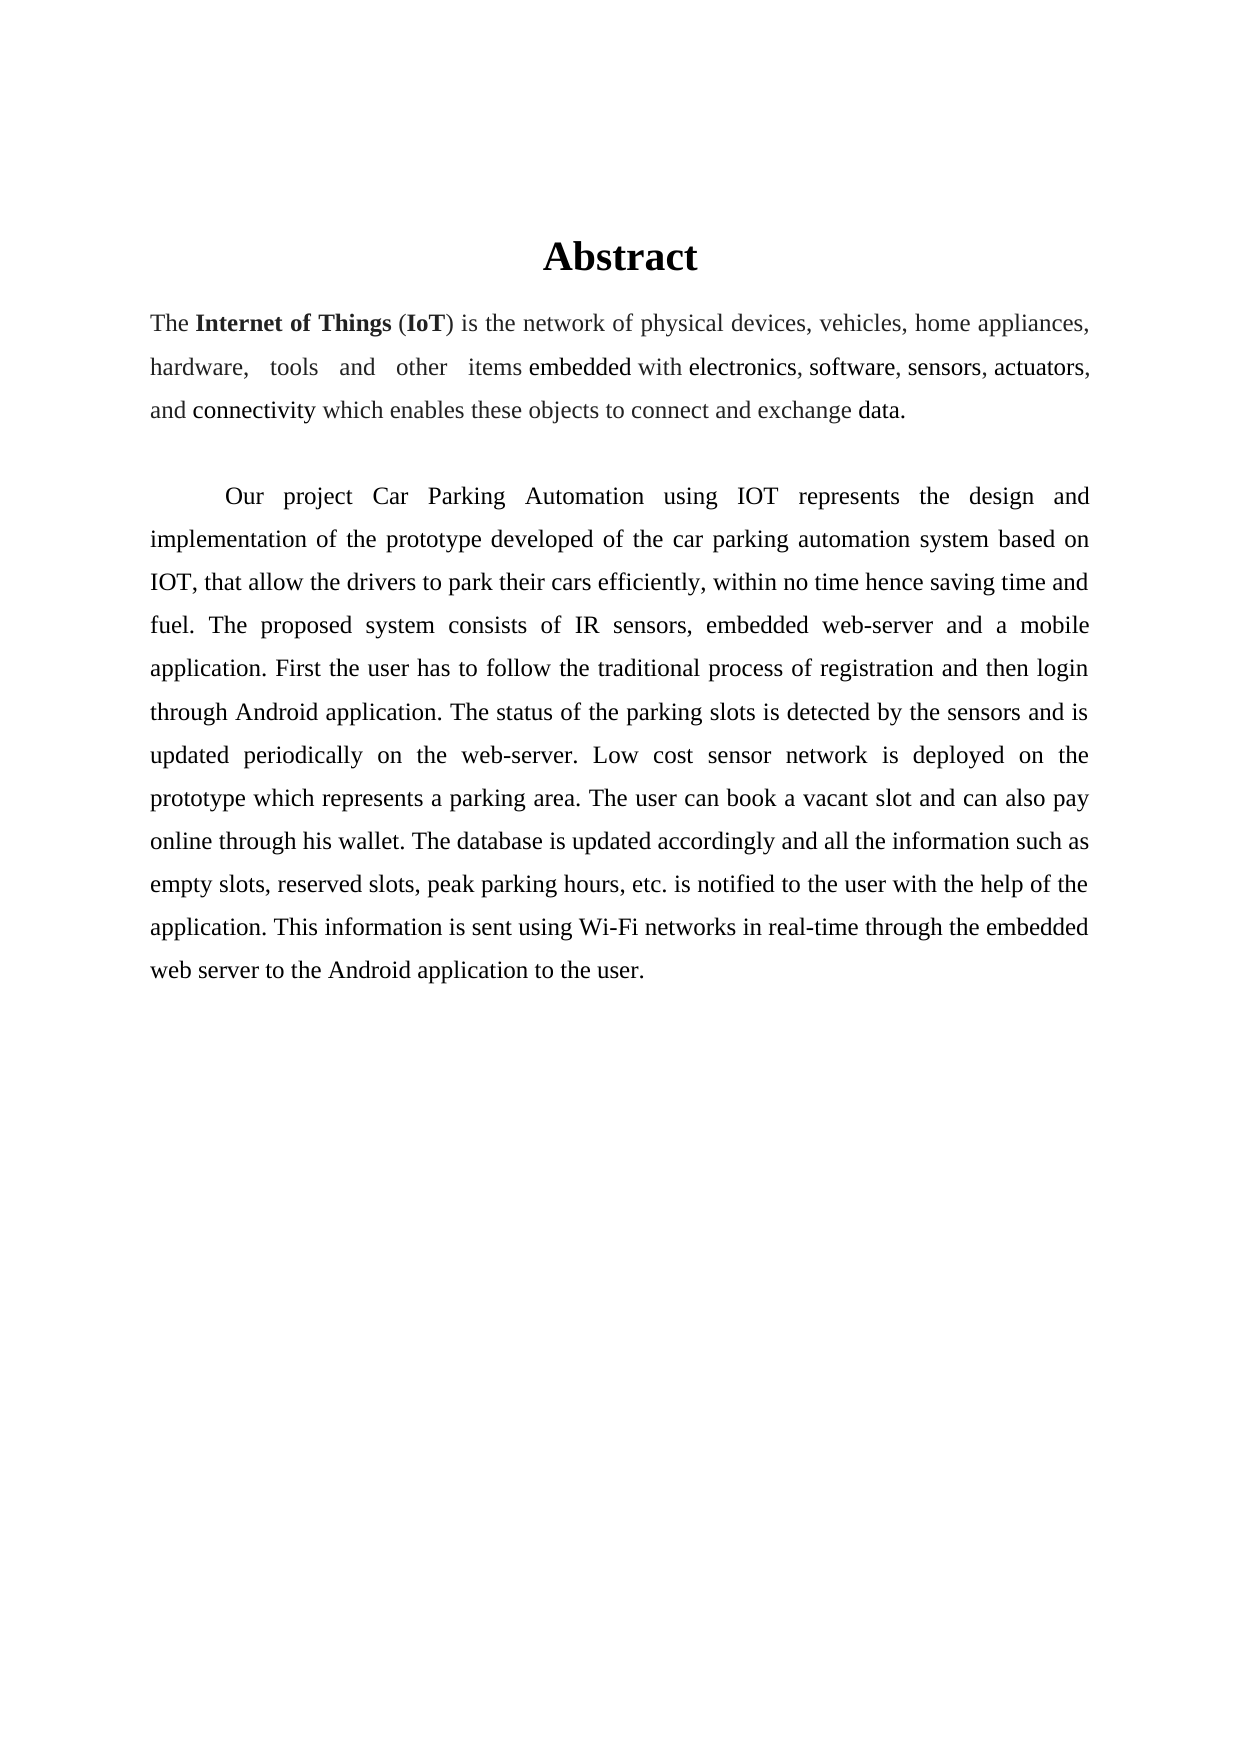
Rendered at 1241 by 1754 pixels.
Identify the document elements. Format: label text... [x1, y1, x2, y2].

text Our project Car Parking Automation using IOT represents the design and implementation of the prototype developed of the car parking automation system based on IOT, that allow the drivers to park their cars efficiently, within no time hence saving time and fuel. The proposed system consists of IR sensors, embedded web-server and a mobile application. First the user has to follow the traditional process of registration and then login through Android application. The status of the parking slots is detected by the sensors and is updated periodically on the web-server. Low cost sensor network is deployed on the prototype which represents a parking area. The user can book a vacant slot and can also pay online through his wallet. The database is updated accordingly and all the information such as empty slots, reserved slots, peak parking hours, etc. is notified to the user with the help of the application. This information is sent using Wi-Fi networks in real-time through the embedded web server to the Android application to the user. [150, 481, 1090, 984]
text The Internet of Things (IoT) is the network of physical devices, vehicles, home appliances, hardware, tools and other items embedded with electronics, software, sensors, actuators, and connectivity which enables these objects to connect and exchange data. [150, 337, 1090, 423]
text Abstract [150, 232, 1090, 280]
